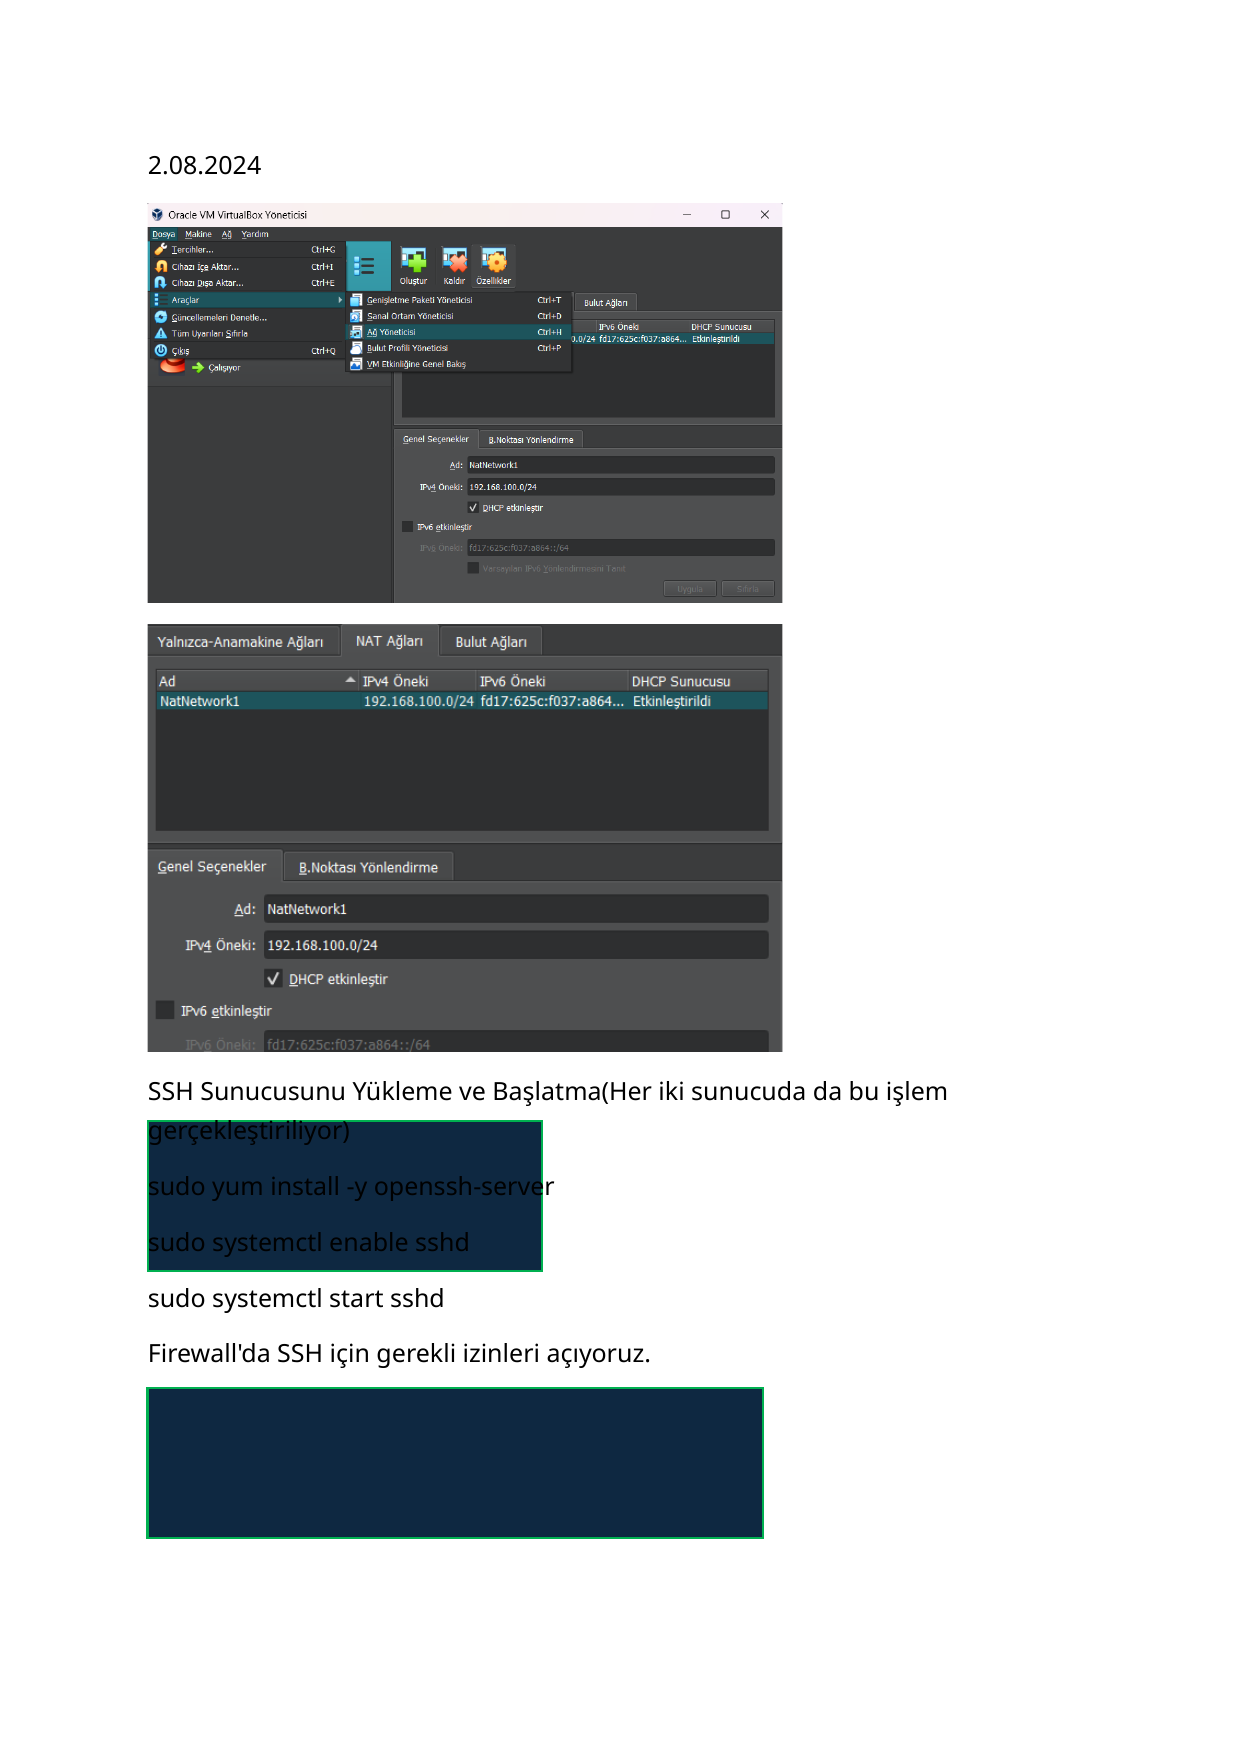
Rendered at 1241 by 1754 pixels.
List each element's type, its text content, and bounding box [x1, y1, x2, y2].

text sudo yum install -y openssh-server [148, 1169, 1093, 1203]
text Firewall'da SSH için gerekli izinleri açıyoruz. [148, 1336, 1093, 1370]
picture [147, 624, 783, 1052]
text 2.08.2024 [148, 148, 1093, 182]
text SSH Sunucusunu Yükleme ve Başlatma(Her iki sunucuda da bu işlem gerçekleştiriliyor) [148, 1074, 1093, 1147]
text sudo systemctl enable sshd [148, 1224, 1093, 1258]
text sudo systemctl start sshd [148, 1280, 1093, 1314]
picture [147, 203, 783, 603]
